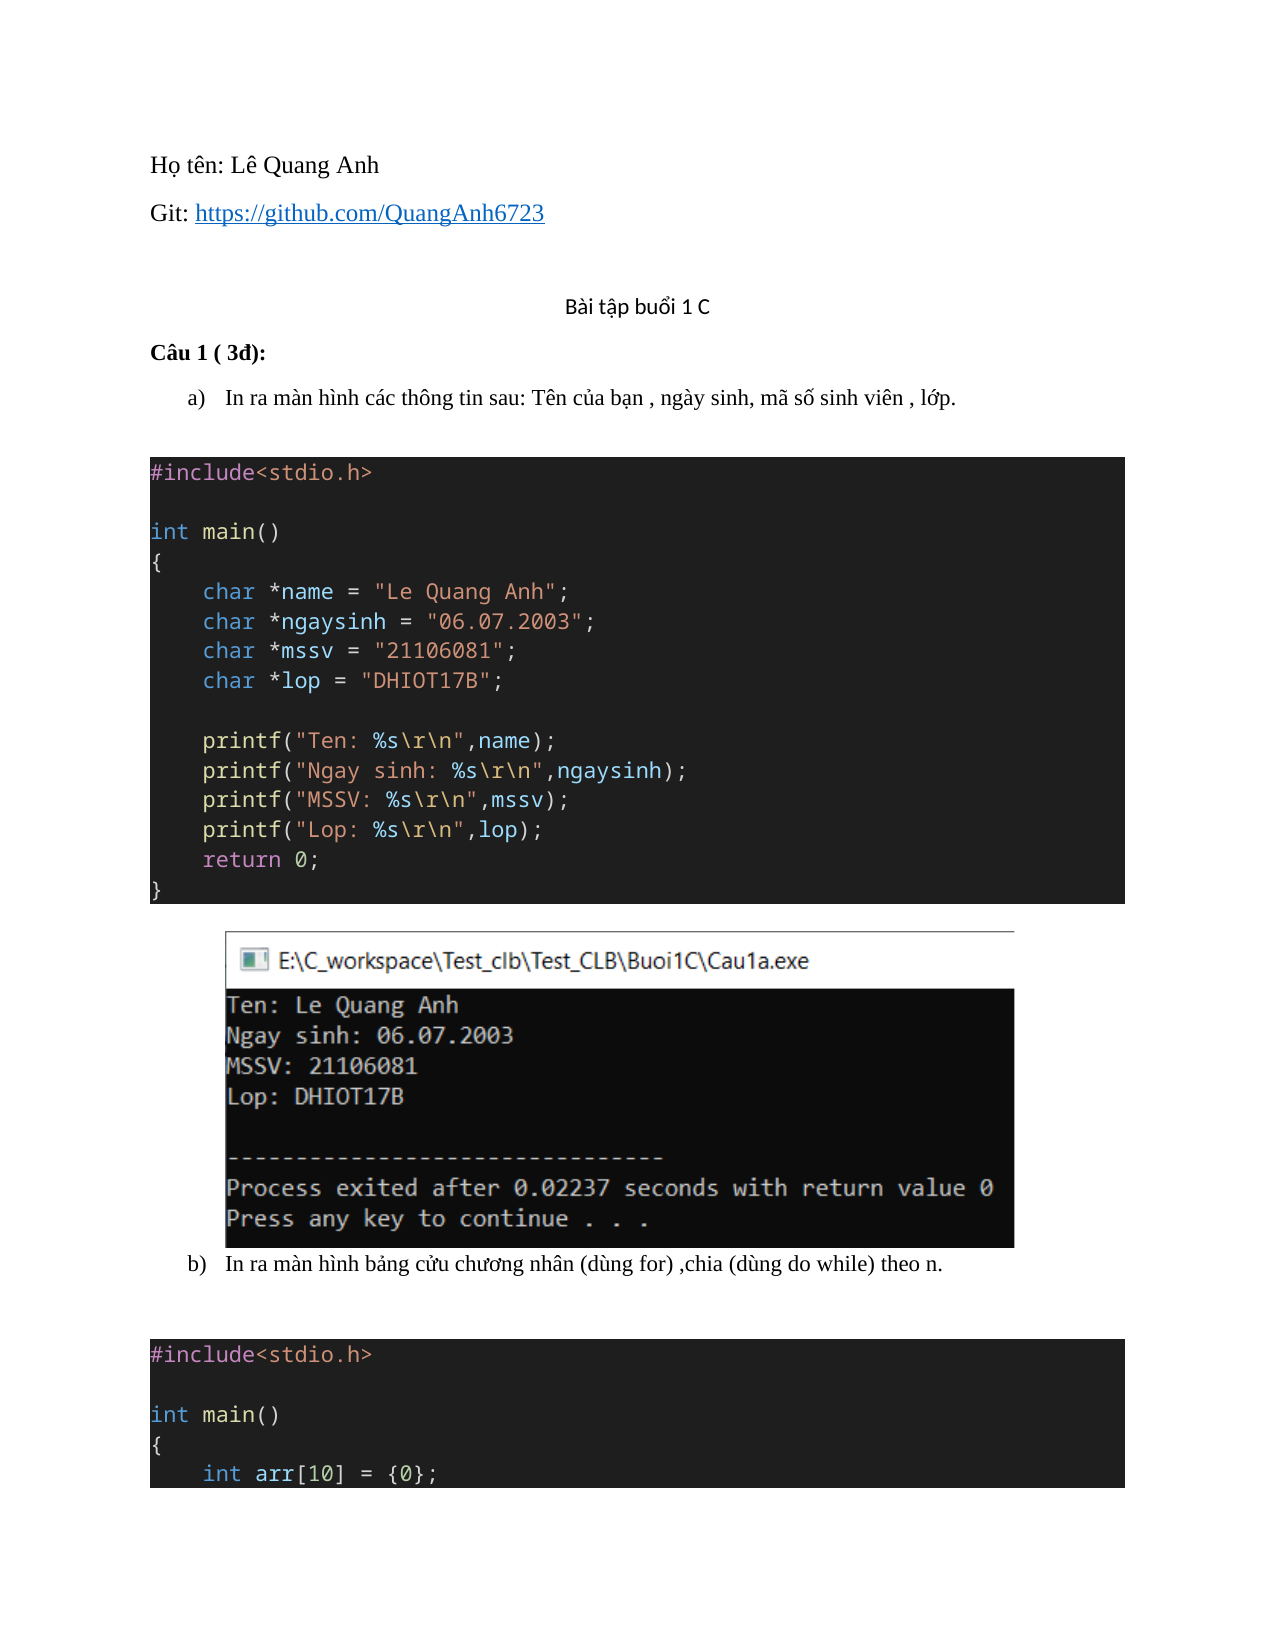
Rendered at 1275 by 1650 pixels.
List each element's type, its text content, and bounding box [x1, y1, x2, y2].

text char *mssv = "21106081"; [150, 636, 1125, 665]
text Bài tập buổi 1 C [150, 292, 1125, 320]
list In ra màn hình các thông tin sau: Tên của bạn , ngày sinh, mã số sinh viên , lớp. [187, 384, 1125, 411]
text printf("Ten: %s\r\n",name); [150, 725, 1125, 755]
list In ra màn hình bảng cửu chương nhân (dùng for) ,chia (dùng do while) theo n. [187, 1249, 1125, 1276]
text printf("Ngay sinh: %s\r\n",ngaysinh); [150, 755, 1125, 784]
text Họ tên: Lê Quang Anh [150, 150, 1125, 179]
text char *lop = "DHIOT17B"; [150, 665, 1125, 695]
text { [150, 546, 1125, 576]
text char *ngaysinh = "06.07.2003"; [150, 606, 1125, 636]
text Git: https://github.com/QuangAnh6723 [150, 198, 1125, 226]
picture [225, 931, 1015, 1248]
text int main() [150, 516, 1125, 546]
text return 0; [150, 844, 1125, 874]
text int main() [150, 1399, 1125, 1429]
text Câu 1 ( 3đ): [150, 339, 1125, 366]
text printf("MSSV: %s\r\n",mssv); [150, 784, 1125, 814]
text #include<stdio.h> [150, 1339, 1125, 1369]
text { [150, 1429, 1125, 1458]
text } [150, 874, 1125, 904]
text char *name = "Le Quang Anh"; [150, 576, 1125, 606]
text int arr[10] = {0}; [150, 1458, 1125, 1488]
text #include<stdio.h> [150, 457, 1125, 487]
text printf("Lop: %s\r\n",lop); [150, 814, 1125, 844]
